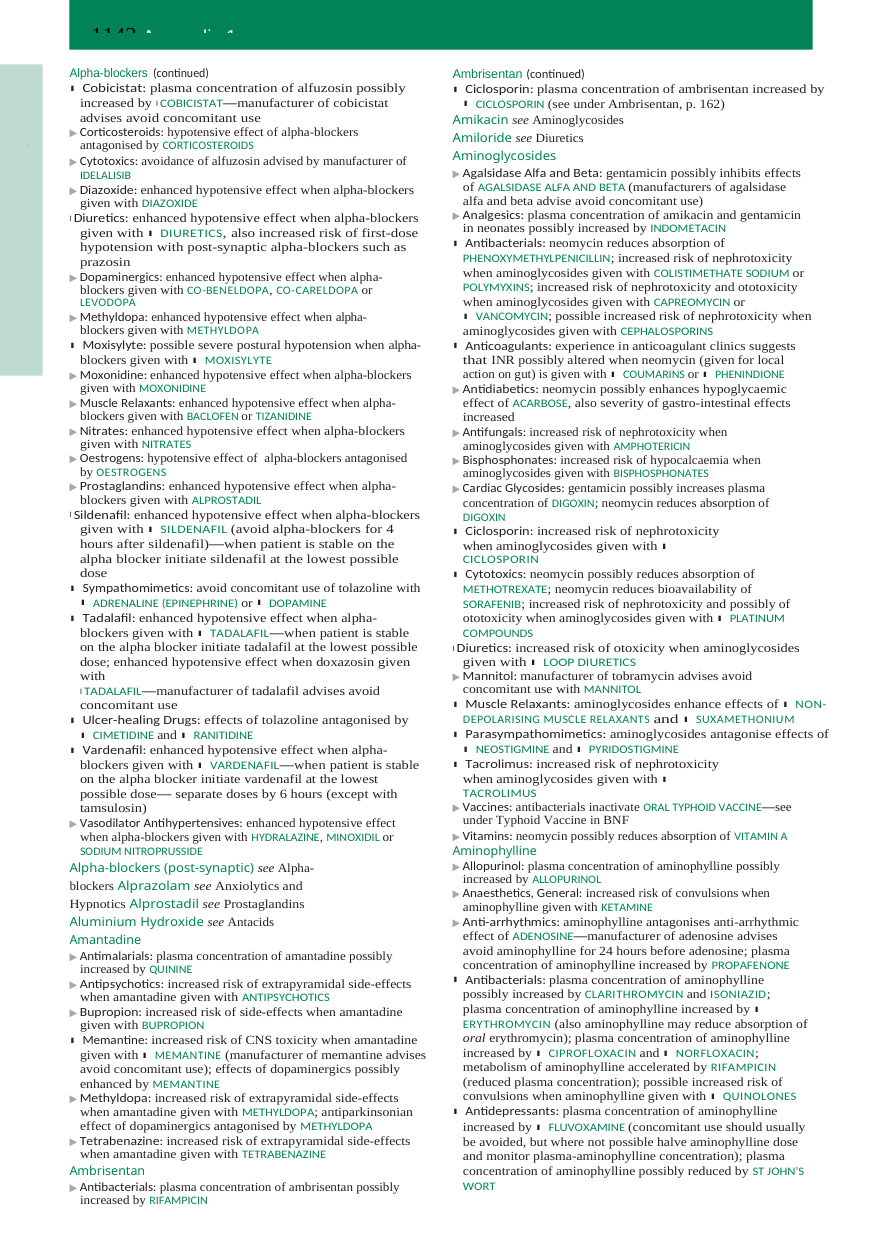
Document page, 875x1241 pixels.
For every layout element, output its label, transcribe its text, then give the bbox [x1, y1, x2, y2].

text Amantadine [69, 931, 429, 948]
text Aminophylline [452, 844, 874, 858]
text l Memantine: increased risk of CNS toxicity when amantadine given with l MEMANTINE (manufacturer of memantine advises avoid concomitant use); effects of dopaminergics possibly enhanced by MEMANTINE [69, 1032, 429, 1091]
text l Antidepressants: plasma concentration of aminophylline increased by l FLUVOXAMINE (concomitant use should usually be avoided, but where not possible halve aminophylline dose and monitor plasma-aminophylline concentration); plasma concentration of aminophylline possibly reduced by ST JOHN’S WORT [452, 1104, 812, 1193]
text ▶ Agalsidase Alfa and Beta: gentamicin possibly inhibits effects of AGALSIDASE ALFA AND BETA (manufacturers of agalsidase alfa and beta advise avoid concomitant use) [452, 166, 805, 208]
text l Cytotoxics: neomycin possibly reduces absorption of METHOTREXATE; neomycin reduces bioavailability of SORAFENIB; increased risk of nephrotoxicity and possibly of ototoxicity when aminoglycosides given with l PLATINUM COMPOUNDS [452, 567, 805, 640]
text ▶ Allopurinol: plasma concentration of aminophylline possibly increased by ALLOPURINOL [452, 859, 805, 886]
text ▶ Nitrates: enhanced hypotensive effect when alpha-blockers given with NITRATES [69, 424, 429, 451]
text ▶ Antimalarials: plasma concentration of amantadine possibly increased by QUININE [69, 949, 429, 976]
text Aluminium Hydroxide see Antacids [69, 913, 429, 930]
text l Ulcer-healing Drugs: effects of tolazoline antagonised by [69, 713, 429, 728]
text l Diuretics: enhanced hypotensive effect when alpha-blockers given with l DIURETICS, also increased risk of first-dose hypotension with post-synaptic alpha-blockers such as prazosin [69, 210, 429, 269]
text ▶ Analgesics: plasma concentration of amikacin and gentamicin in neonates possibly increased by INDOMETACIN [452, 208, 806, 236]
text l Vardenafil: enhanced hypotensive effect when alpha-blockers given with l VARDENAFIL—when patient is stable on the alpha blocker initiate vardenafil at the lowest possible dose— separate doses by 6 hours (except with tamsulosin) [69, 742, 428, 815]
text ▶ Anaesthetics, General: increased risk of convulsions when aminophylline given with KETAMINE [452, 887, 805, 914]
text l Moxisylyte: possible severe postural hypotension when alpha- blockers given with l MOXISYLYTE [69, 338, 429, 367]
text ▶ Anti-arrhythmics: aminophylline antagonises anti-arrhythmic effect of ADENOSINE—manufacturer of adenosine advises avoid aminophylline for 24 hours before adenosine; plasma concentration of aminophylline increased by PROPAFENONE [452, 914, 805, 972]
text ▶ Cardiac Glycosides: gentamicin possibly increases plasma concentration of DIGOXIN; neomycin reduces absorption of DIGOXIN [452, 481, 805, 524]
text ▶ Oestrogens: hypotensive effect of alpha-blockers antagonised by OESTROGENS [69, 452, 419, 479]
text ▶ Cytotoxics: avoidance of alfuzosin advised by manufacturer of [69, 153, 429, 169]
text l Antibacterials: neomycin reduces absorption of PHENOXYMETHYLPENICILLIN; increased risk of nephrotoxicity when aminoglycosides given with COLISTIMETHATE SODIUM or POLYMYXINS; increased risk of nephrotoxicity and ototoxicity when aminoglycosides given with CAPREOMYCIN or [452, 236, 806, 309]
text l CIMETIDINE and l RANITIDINE [80, 728, 429, 742]
text ▶ Vaccines: antibacterials inactivate ORAL TYPHOID VACCINE—see under Typhoid Vaccine in BNF [452, 800, 805, 827]
text ▶ Tetrabenazine: increased risk of extrapyramidal side-effects when amantadine given with TETRABENAZINE [69, 1134, 429, 1161]
text IDELALISIB [80, 169, 429, 182]
text ▶ Antipsychotics: increased risk of extrapyramidal side-effects when amantadine given with ANTIPSYCHOTICS [69, 977, 429, 1004]
text ▶ Vitamins: neomycin possibly reduces absorption of VITAMIN A [452, 828, 874, 844]
text ▶ Corticosteroids: hypotensive effect of alpha-blockers antagonised by CORTICOSTEROIDS [69, 126, 404, 153]
text l Cobicistat: plasma concentration of alfuzosin possibly increased by l COBICISTAT—manufacturer of cobicistat advises avoid concomitant use [69, 80, 428, 125]
text action on gut) is given with l COUMARINS or l PHENINDIONE [463, 367, 874, 382]
text l Sympathomimetics: avoid concomitant use of tolazoline with [69, 580, 429, 595]
text Amikacin see Aminoglycosides Amiloride see Diuretics Aminoglycosides [452, 111, 675, 164]
text l Anticoagulants: experience in anticoagulant clinics suggests that INR possibly altered when neomycin (given for local [452, 338, 798, 367]
text ▶ Mannitol: manufacturer of tobramycin advises avoid concomitant use with MANNITOL [452, 670, 755, 697]
text l Muscle Relaxants: aminoglycosides enhance effects of l NON- [452, 697, 874, 712]
text l Parasympathomimetics: aminoglycosides antagonise effects of [452, 727, 874, 742]
text l Antibacterials: plasma concentration of aminophylline possibly increased by CLARITHROMYCIN and ISONIAZID; plasma concentration of aminophylline increased by l ERYTHROMYCIN (also aminophylline may reduce absorption of oral erythromycin); plasma concentration of aminophylline increased by l CIPROFLOXACIN and l NORFLOXACIN; metabolism of aminophylline accelerated by RIFAMPICIN (reduced plasma concentration); possible increased risk of convulsions when aminophylline given with l QUINOLONES [452, 972, 811, 1103]
text ▶ Vasodilator Antihypertensives: enhanced hypotensive effect when alpha-blockers given with HYDRALAZINE, MINOXIDIL or SODIUM NITROPRUSSIDE [69, 815, 404, 858]
text l CICLOSPORIN (see under Ambrisentan, p. 162) [463, 96, 874, 111]
text ▶ Prostaglandins: enhanced hypotensive effect when alpha- blockers given with ALPROSTADIL [69, 480, 429, 507]
text ▶ Antidiabetics: neomycin possibly enhances hypoglycaemic effect of ACARBOSE, also severity of gastro-intestinal effects increased [452, 382, 805, 424]
text ▶ Methyldopa: enhanced hypotensive effect when alpha- blockers given with METHYLDOPA [69, 311, 404, 338]
text l Ciclosporin: increased risk of nephrotoxicity when aminoglycosides given with l CICLOSPORIN [452, 524, 741, 567]
text ▶ Diazoxide: enhanced hypotensive effect when alpha-blockers given with DIAZOXIDE [69, 183, 429, 210]
text ▶ Methyldopa: increased risk of extrapyramidal side-effects when amantadine given with METHYLDOPA; antiparkinsonian effect of dopaminergics antagonised by METHYLDOPA [69, 1091, 419, 1133]
text Alpha-blockers (post-synaptic) see Alpha-blockers Alprazolam see Anxiolytics and Hypnotics Alprostadil see Prostaglandins [69, 859, 355, 912]
text l TADALAFIL—manufacturer of tadalafil advises avoid concomitant use [80, 683, 429, 712]
text DEPOLARISING MUSCLE RELAXANTS and l SUXAMETHONIUM [463, 712, 874, 727]
text Alpha-blockers (continued) [69, 65, 429, 80]
text Ambrisentan (continued) [452, 66, 874, 81]
text l ADRENALINE (EPINEPHRINE) or l DOPAMINE [80, 595, 429, 610]
text l Diuretics: increased risk of otoxicity when aminoglycosides given with l LOOP DIURETICS [452, 640, 802, 670]
text l Sildenafil: enhanced hypotensive effect when alpha-blockers given with l SILDENAFIL (avoid alpha-blockers for 4 hours after sildenafil)—when patient is stable on the alpha blocker initiate sildenafil at the lowest possible dose [69, 507, 423, 580]
text ▶ Moxonidine: enhanced hypotensive effect when alpha-blockers given with MOXONIDINE [69, 368, 429, 395]
text l Ciclosporin: plasma concentration of ambrisentan increased by [452, 81, 874, 96]
text l Tacrolimus: increased risk of nephrotoxicity when aminoglycosides given with l TACROLIMUS [452, 756, 740, 800]
text ▶ Dopaminergics: enhanced hypotensive effect when alpha- blockers given with CO-BENELDOPA, CO-CARELDOPA or LEVODOPA [69, 270, 429, 310]
text ▶ Muscle Relaxants: enhanced hypotensive effect when alpha- blockers given with BACLOFEN or TIZANIDINE [69, 396, 429, 423]
text ▶ Antibacterials: plasma concentration of ambrisentan possibly increased by RIFAMPICIN [69, 1180, 429, 1207]
text l Tadalafil: enhanced hypotensive effect when alpha-blockers given with l TADALAFIL—when patient is stable on the alpha blocker initiate tadalafil at the lowest possible dose; enhanced hypotensive effect when doxazosin given with [69, 610, 419, 683]
text ▶ Antifungals: increased risk of nephrotoxicity when aminoglycosides given with AMPHOTERICIN [452, 426, 805, 453]
text ▶ Bupropion: increased risk of side-effects when amantadine given with BUPROPION [69, 1005, 429, 1032]
text l NEOSTIGMINE and l PYRIDOSTIGMINE [463, 742, 874, 756]
text Ambrisentan [69, 1162, 429, 1179]
text l VANCOMYCIN; possible increased risk of nephrotoxicity when aminoglycosides given with CEPHALOSPORINS [463, 309, 874, 338]
text ▶ Bisphosphonates: increased risk of hypocalcaemia when aminoglycosides given with BISPHOSPHONATES [452, 454, 805, 481]
